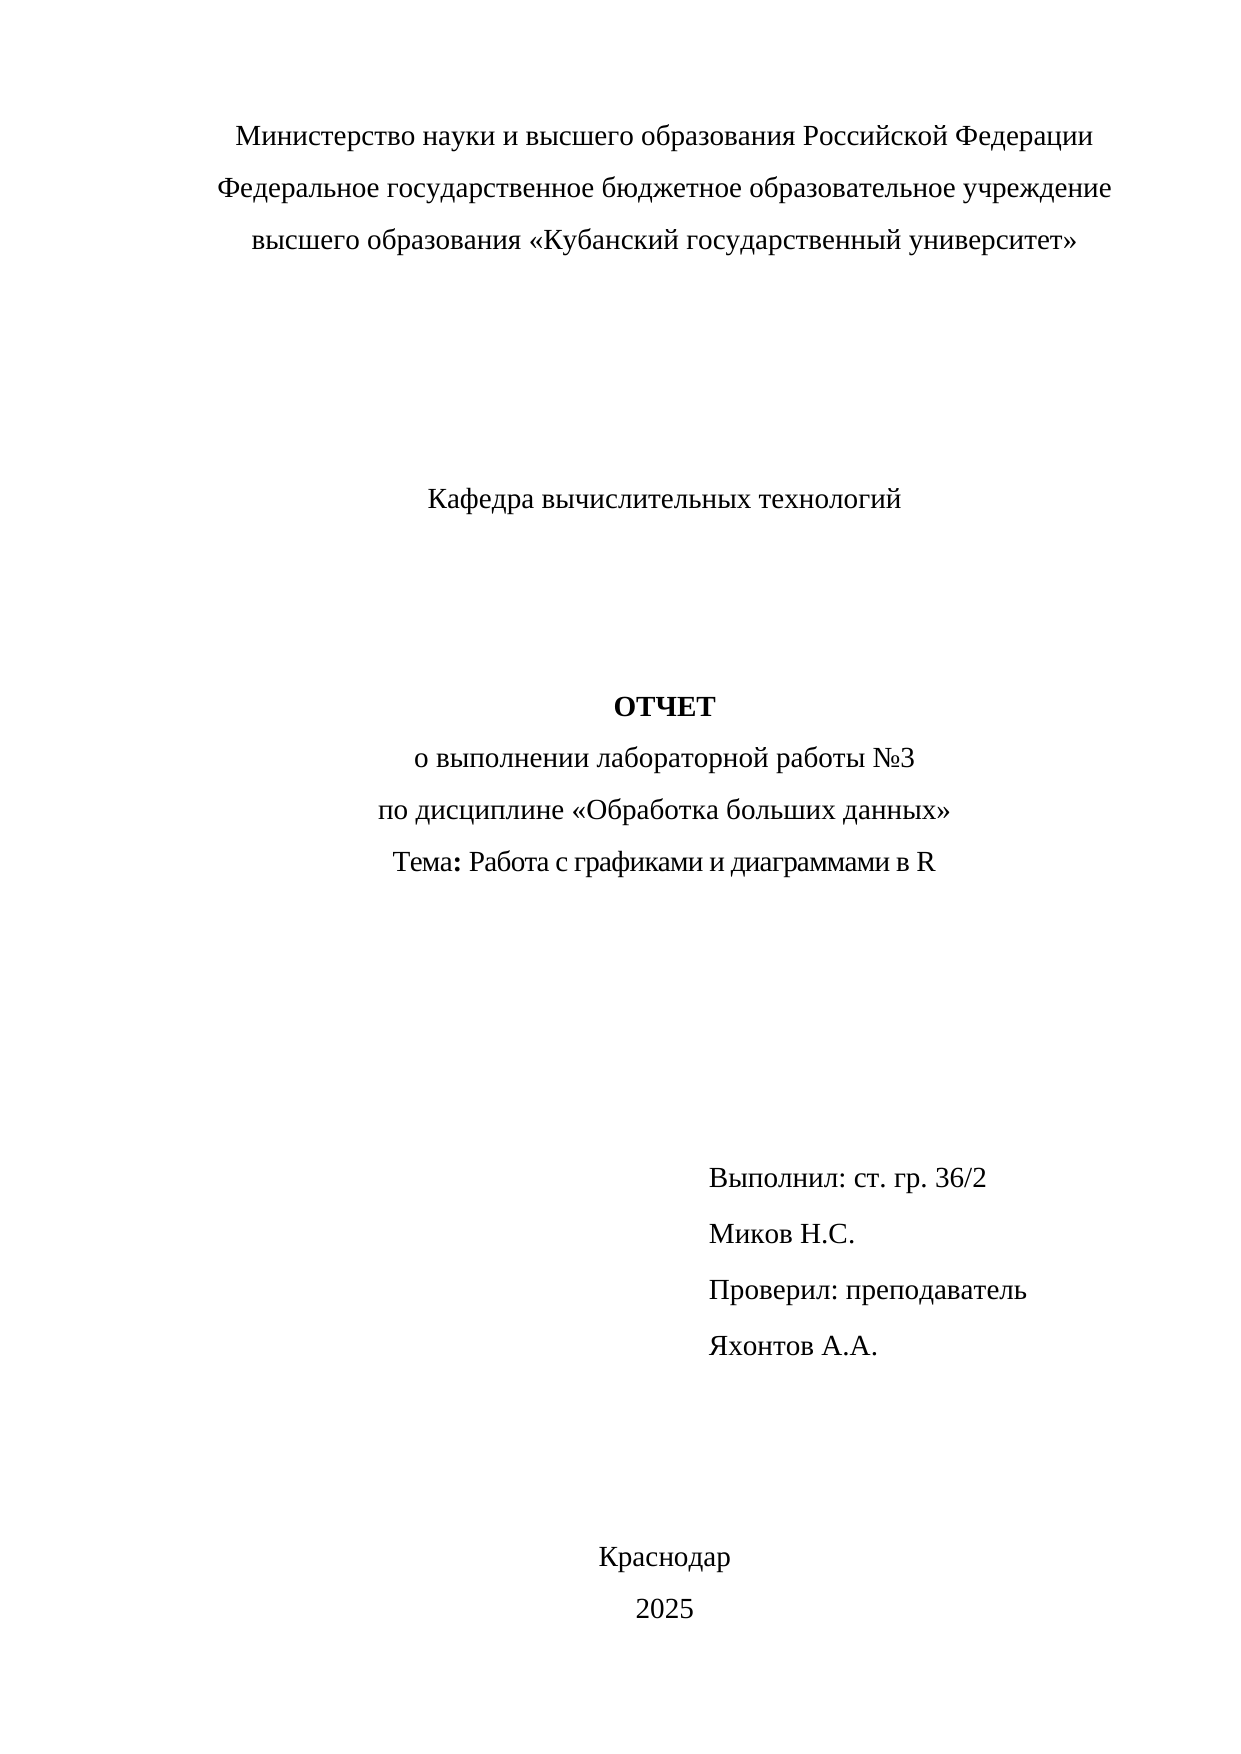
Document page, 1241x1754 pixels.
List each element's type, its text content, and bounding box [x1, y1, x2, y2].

text Федеральное государственное бюджетное образовательное учреждение [177, 170, 1152, 203]
text о выполнении лабораторной работы №3 [177, 741, 1152, 774]
text Кафедра вычислительных технологий [177, 481, 1152, 515]
text Миков Н.С. [709, 1216, 1152, 1249]
text по дисциплине «Обработка больших данных» [177, 792, 1152, 826]
text Выполнил: ст. гр. 36/2 [709, 1160, 1152, 1193]
text высшего образования «Кубанский государственный университет» [177, 222, 1152, 255]
text Министерство науки и высшего образования Российской Федерации [177, 118, 1152, 152]
text 2025 [177, 1591, 1152, 1625]
text Проверил: преподаватель [709, 1272, 1152, 1305]
text Яхонтов А.А. [709, 1328, 1152, 1361]
text Тема: Работа с графиками и диаграммами в R [177, 844, 1152, 878]
text ОТЧЕТ [177, 689, 1152, 722]
text Краснодар [177, 1539, 1152, 1573]
